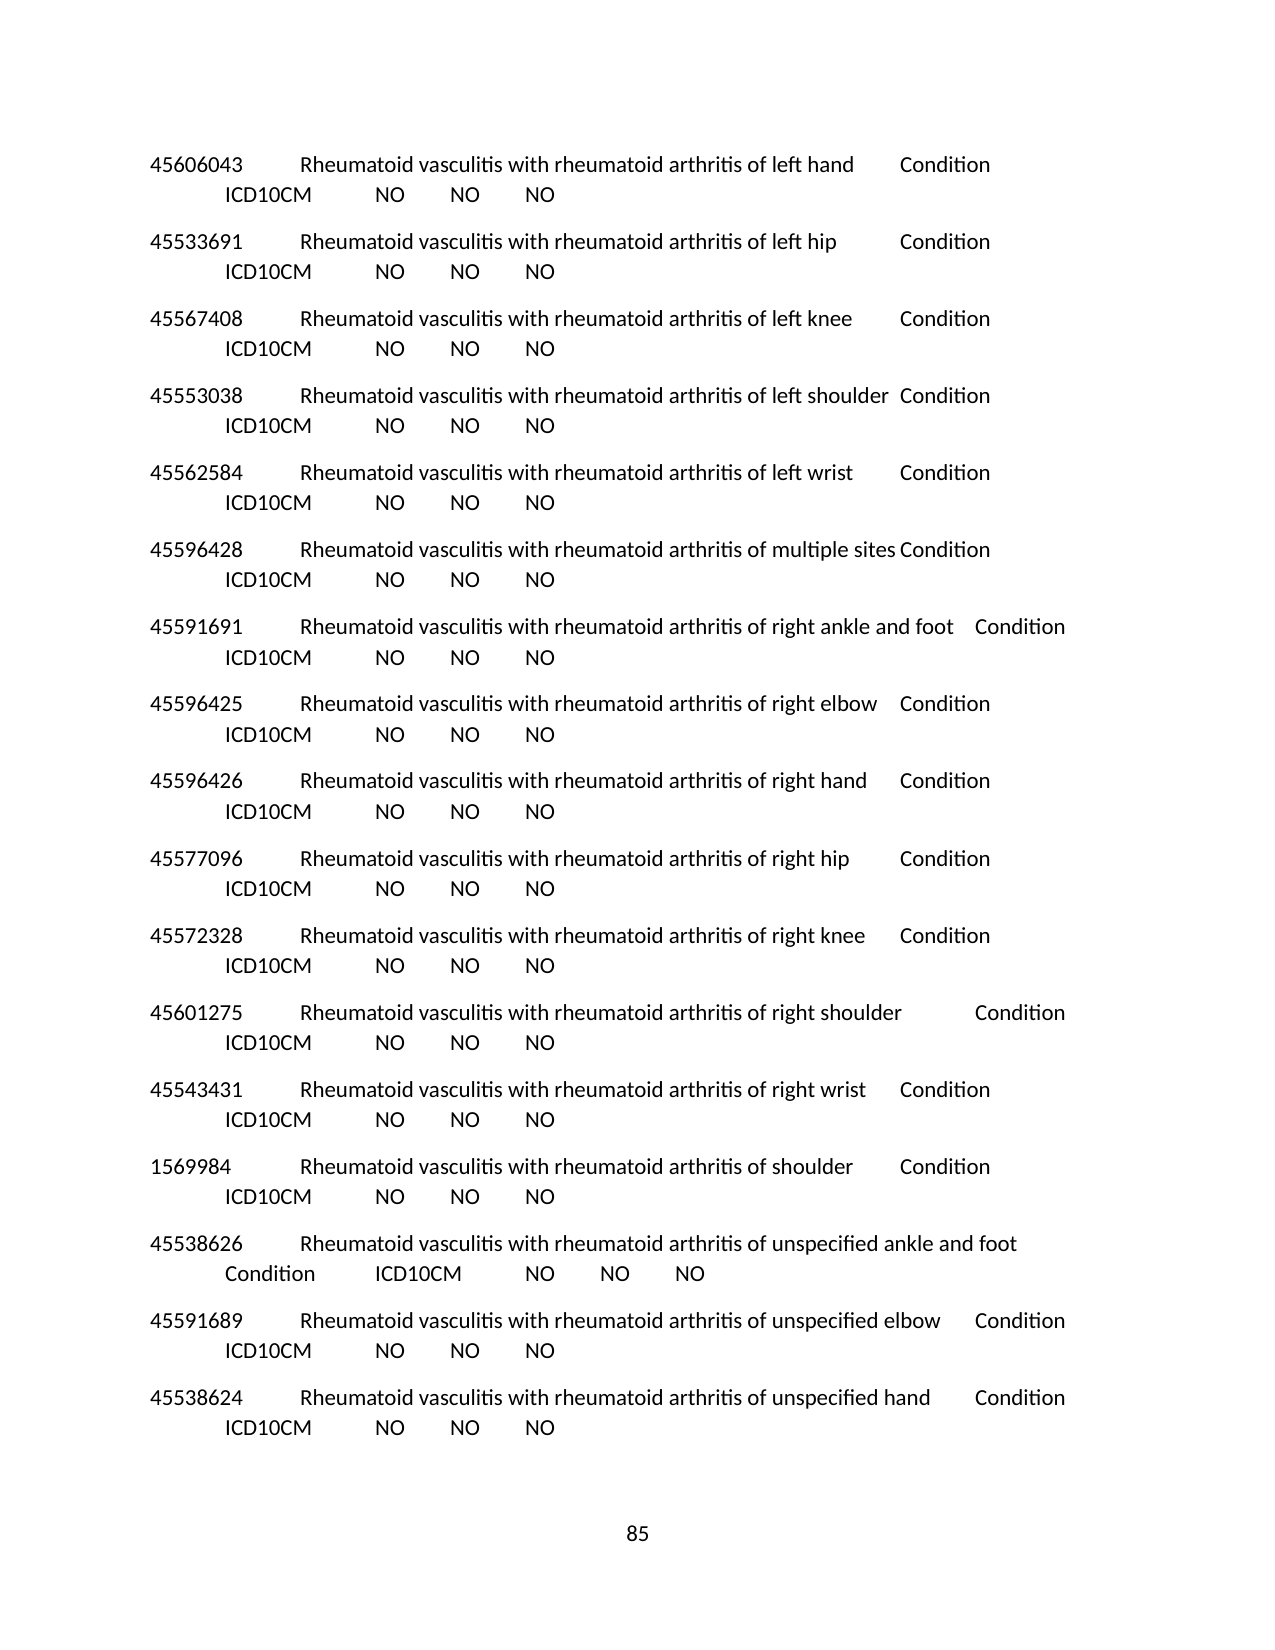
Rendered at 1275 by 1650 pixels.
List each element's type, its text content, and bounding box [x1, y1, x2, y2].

text 45591689 Rheumatoid vasculitis with rheumatoid arthritis of unspecified elbow Condition ICD10CM NO NO NO [150, 1306, 1125, 1364]
text 45543431 Rheumatoid vasculitis with rheumatoid arthritis of right wrist Condition ICD10CM NO NO NO [150, 1075, 1125, 1133]
text 45606043 Rheumatoid vasculitis with rheumatoid arthritis of left hand Condition ICD10CM NO NO NO [150, 150, 1125, 208]
text 45577096 Rheumatoid vasculitis with rheumatoid arthritis of right hip Condition ICD10CM NO NO NO [150, 844, 1125, 902]
text 45596425 Rheumatoid vasculitis with rheumatoid arthritis of right elbow Condition ICD10CM NO NO NO [150, 689, 1125, 748]
text 1569984 Rheumatoid vasculitis with rheumatoid arthritis of shoulder Condition ICD10CM NO NO NO [150, 1152, 1125, 1210]
text 45553038 Rheumatoid vasculitis with rheumatoid arthritis of left shoulder Condition ICD10CM NO NO NO [150, 381, 1125, 439]
text 45538626 Rheumatoid vasculitis with rheumatoid arthritis of unspecified ankle and foot Condition ICD10CM NO NO NO [150, 1229, 1125, 1287]
text 45591691 Rheumatoid vasculitis with rheumatoid arthritis of right ankle and foot Condition ICD10CM NO NO NO [150, 612, 1125, 671]
text 45596426 Rheumatoid vasculitis with rheumatoid arthritis of right hand Condition ICD10CM NO NO NO [150, 767, 1125, 825]
text 45562584 Rheumatoid vasculitis with rheumatoid arthritis of left wrist Condition ICD10CM NO NO NO [150, 458, 1125, 517]
text 45567408 Rheumatoid vasculitis with rheumatoid arthritis of left knee Condition ICD10CM NO NO NO [150, 304, 1125, 362]
text 45538624 Rheumatoid vasculitis with rheumatoid arthritis of unspecified hand Condition ICD10CM NO NO NO [150, 1383, 1125, 1442]
text 45533691 Rheumatoid vasculitis with rheumatoid arthritis of left hip Condition ICD10CM NO NO NO [150, 227, 1125, 285]
text 45596428 Rheumatoid vasculitis with rheumatoid arthritis of multiple sites Condition ICD10CM NO NO NO [150, 535, 1125, 594]
text 45572328 Rheumatoid vasculitis with rheumatoid arthritis of right knee Condition ICD10CM NO NO NO [150, 921, 1125, 979]
text 45601275 Rheumatoid vasculitis with rheumatoid arthritis of right shoulder Condition ICD10CM NO NO NO [150, 998, 1125, 1056]
